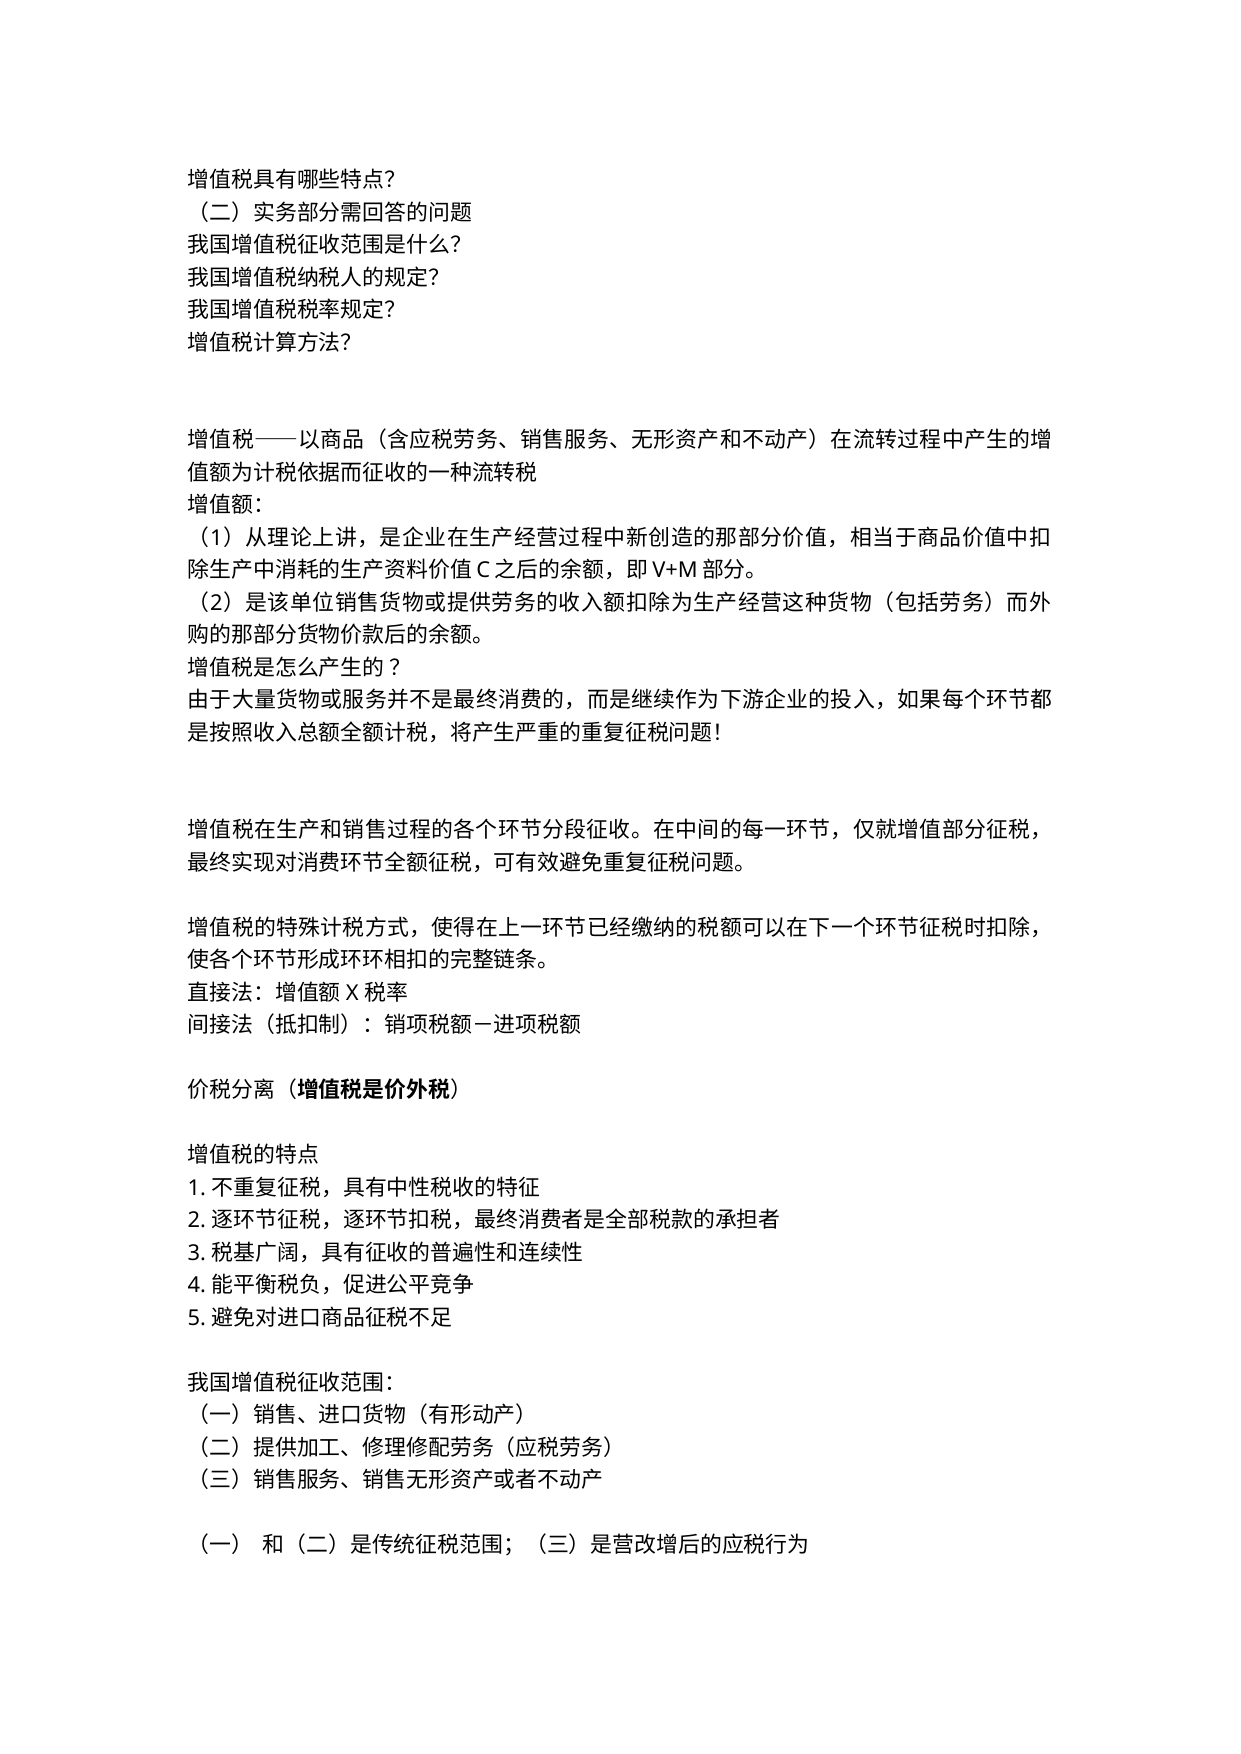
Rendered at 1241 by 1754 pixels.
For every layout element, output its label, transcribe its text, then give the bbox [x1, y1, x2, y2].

text 价税分离（增值税是价外税） [187, 1072, 1053, 1104]
text （三）销售服务、销售无形资产或者不动产 [187, 1462, 1053, 1494]
text 增值税的特点 [187, 1137, 1053, 1169]
text 间接法（抵扣制）：销项税额－进项税额 [187, 1007, 1053, 1039]
text 直接法：增值额 X 税率 [187, 974, 1053, 1007]
text 增值税的特殊计税方式，使得在上一环节已经缴纳的税额可以在下一个环节征税时扣除，使各个环节形成环环相扣的完整链条。 [187, 909, 1053, 974]
text 我国增值税税率规定？ [187, 292, 1053, 324]
text 由于大量货物或服务并不是最终消费的，而是继续作为下游企业的投入，如果每个环节都是按照收入总额全额计税，将产生严重的重复征税问题！ [187, 682, 1053, 747]
text （二）实务部分需回答的问题 [187, 194, 1053, 227]
text 增值税是怎么产生的 ？ [187, 649, 1053, 682]
list 和（二）是传统征税范围；（三）是营改增后的应税行为 [187, 1527, 1053, 1559]
text 增值税计算方法？ [187, 324, 1053, 357]
text 增值额： [187, 487, 1053, 519]
text 我国增值税征收范围： [187, 1364, 1053, 1397]
text 我国增值税纳税人的规定？ [187, 259, 1053, 292]
text 增值税具有哪些特点？ [187, 162, 1053, 194]
text 增值税在生产和销售过程的各个环节分段征收。在中间的每一环节，仅就增值部分征税，最终实现对消费环节全额征税，可有效避免重复征税问题。 [187, 812, 1053, 877]
text （2）是该单位销售货物或提供劳务的收入额扣除为生产经营这种货物（包括劳务）而外购的那部分货物价款后的余额。 [187, 584, 1053, 649]
text （二）提供加工、修理修配劳务（应税劳务） [187, 1429, 1053, 1462]
text 5. 避免对进口商品征税不足 [187, 1299, 1053, 1332]
text 2. 逐环节征税，逐环节扣税，最终消费者是全部税款的承担者 [187, 1202, 1053, 1234]
text 增值税——以商品（含应税劳务、销售服务、无形资产和不动产）在流转过程中产生的增值额为计税依据而征收的一种流转税 [187, 422, 1053, 487]
text （1）从理论上讲，是企业在生产经营过程中新创造的那部分价值，相当于商品价值中扣除生产中消耗的生产资料价值C之后的余额，即V+M部分。 [187, 519, 1053, 584]
text （一）销售、进口货物（有形动产） [187, 1397, 1053, 1429]
text 4. 能平衡税负，促进公平竞争 [187, 1267, 1053, 1299]
text 我国增值税征收范围是什么？ [187, 227, 1053, 259]
text 3. 税基广阔，具有征收的普遍性和连续性 [187, 1234, 1053, 1267]
text 1. 不重复征税，具有中性税收的特征 [187, 1169, 1053, 1202]
